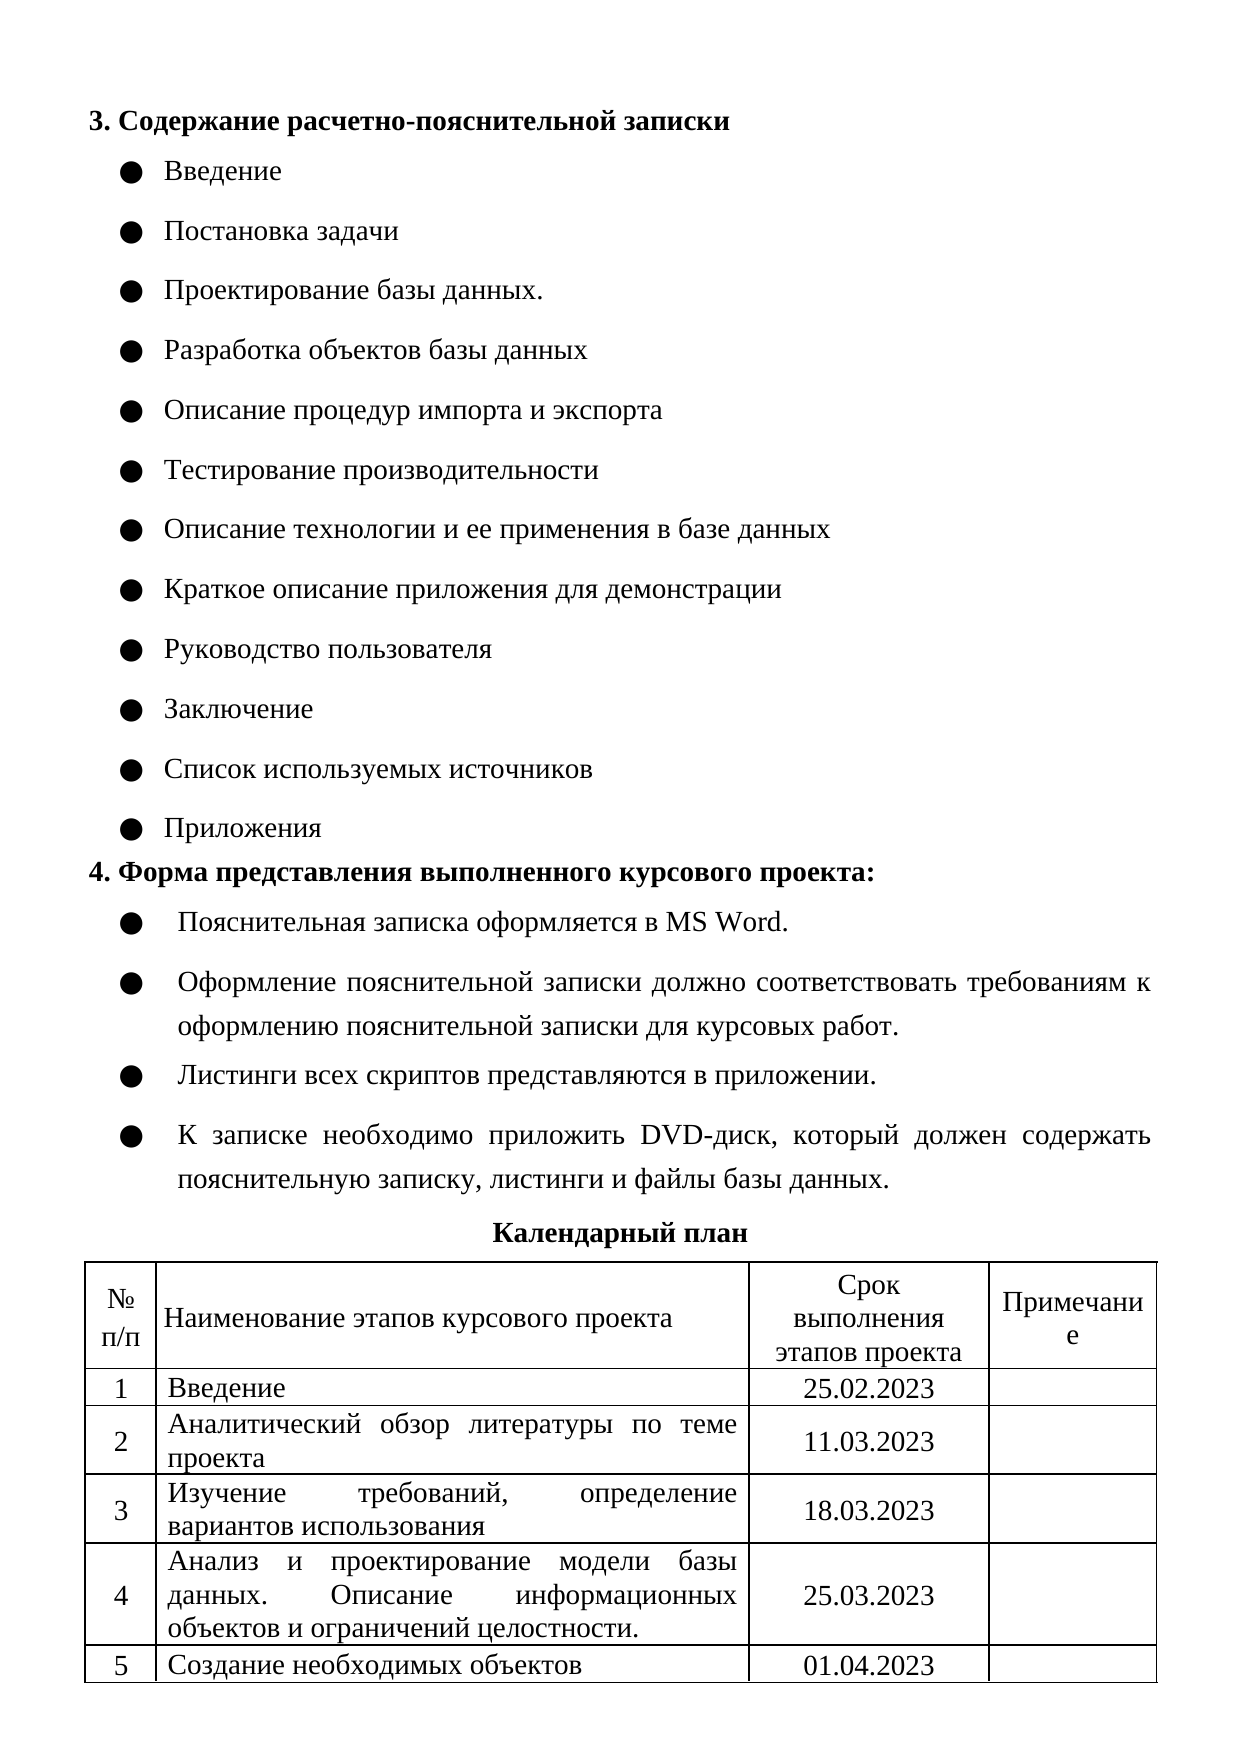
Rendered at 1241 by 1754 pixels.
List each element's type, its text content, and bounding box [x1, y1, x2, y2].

table_cell 4 [86, 1544, 155, 1644]
list Пояснительная записка оформляется в MS Word. [118, 888, 1152, 948]
table_cell 1 [86, 1369, 155, 1405]
list Тестирование производительности [118, 436, 1152, 496]
table_cell Изучение требований, определение вариантов использования [157, 1475, 748, 1542]
list Приложения [118, 795, 1152, 854]
list Руководство пользователя [118, 615, 1152, 675]
list Описание технологии и ее применения в базе данных [118, 496, 1152, 556]
table_cell Создание необходимых объектов [157, 1646, 748, 1681]
table_cell 25.03.2023 [750, 1544, 988, 1644]
table_cell Введение [157, 1369, 748, 1405]
table_cell [990, 1406, 1156, 1473]
list Оформление пояснительной записки должно соответствовать требованиям к оформлению пояснительной записки для курсовых работ. [118, 948, 1152, 1041]
table_cell [990, 1646, 1156, 1681]
table_cell [990, 1369, 1156, 1405]
table_cell 01.04.2023 [750, 1646, 988, 1681]
table_cell [990, 1475, 1156, 1542]
text Календарный план [89, 1215, 1152, 1249]
text 4. Форма представления выполненного курсового проекта: [89, 854, 1152, 888]
list Заключение [118, 675, 1152, 735]
list Введение [118, 137, 1152, 197]
list Листинги всех скриптов представляются в приложении. [118, 1041, 1152, 1101]
table_header Примечание [990, 1263, 1156, 1367]
table_header Срок выполнения этапов проекта [750, 1263, 988, 1367]
table_cell 3 [86, 1475, 155, 1542]
list Список используемых источников [118, 735, 1152, 795]
list Постановка задачи [118, 197, 1152, 257]
table_cell Анализ и проектирование модели базы данных. Описание информационных объектов и ограничений целостности. [157, 1544, 748, 1644]
list Разработка объектов базы данных [118, 316, 1152, 376]
table_cell 5 [86, 1646, 155, 1681]
list Краткое описание приложения для демонстрации [118, 556, 1152, 615]
list Проектирование базы данных. [118, 257, 1152, 316]
table_cell [990, 1544, 1156, 1644]
table_header Наименование этапов курсового проекта [157, 1263, 748, 1367]
table_cell 2 [86, 1406, 155, 1473]
text 3. Содержание расчетно-пояснительной записки [89, 103, 1152, 137]
table_cell 25.02.2023 [750, 1369, 988, 1405]
table_cell Аналитический обзор литературы по теме проекта [157, 1406, 748, 1473]
list Описание процедур импорта и экспорта [118, 376, 1152, 436]
table_cell 11.03.2023 [750, 1406, 988, 1473]
list К записке необходимо приложить DVD-диск, который должен содержать пояснительную записку, листинги и файлы базы данных. [118, 1101, 1152, 1194]
table_cell 18.03.2023 [750, 1475, 988, 1542]
table_header № п/п [86, 1263, 155, 1367]
